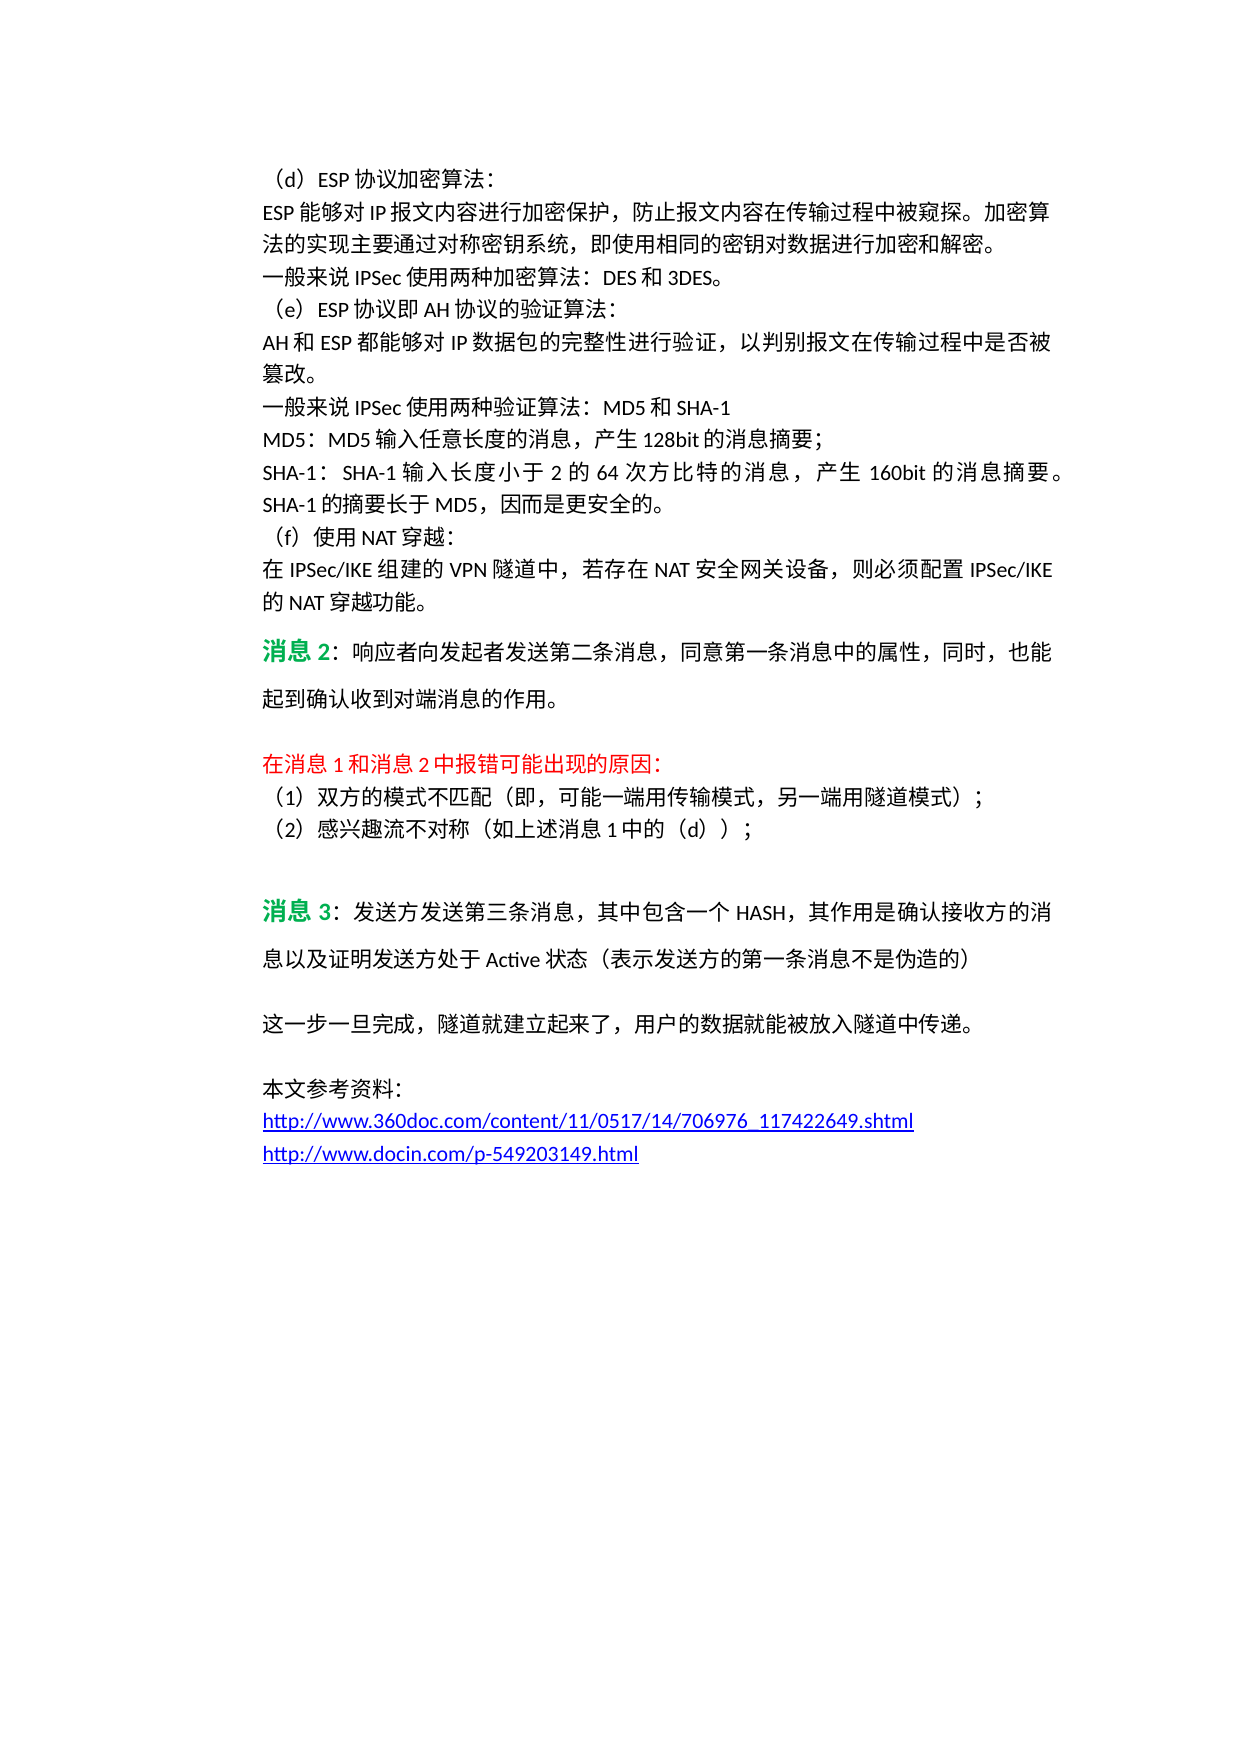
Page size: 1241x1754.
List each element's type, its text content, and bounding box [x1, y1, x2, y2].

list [187, 162, 1053, 1137]
list http://www.docin.com/p-549203149.html [262, 1137, 1053, 1169]
